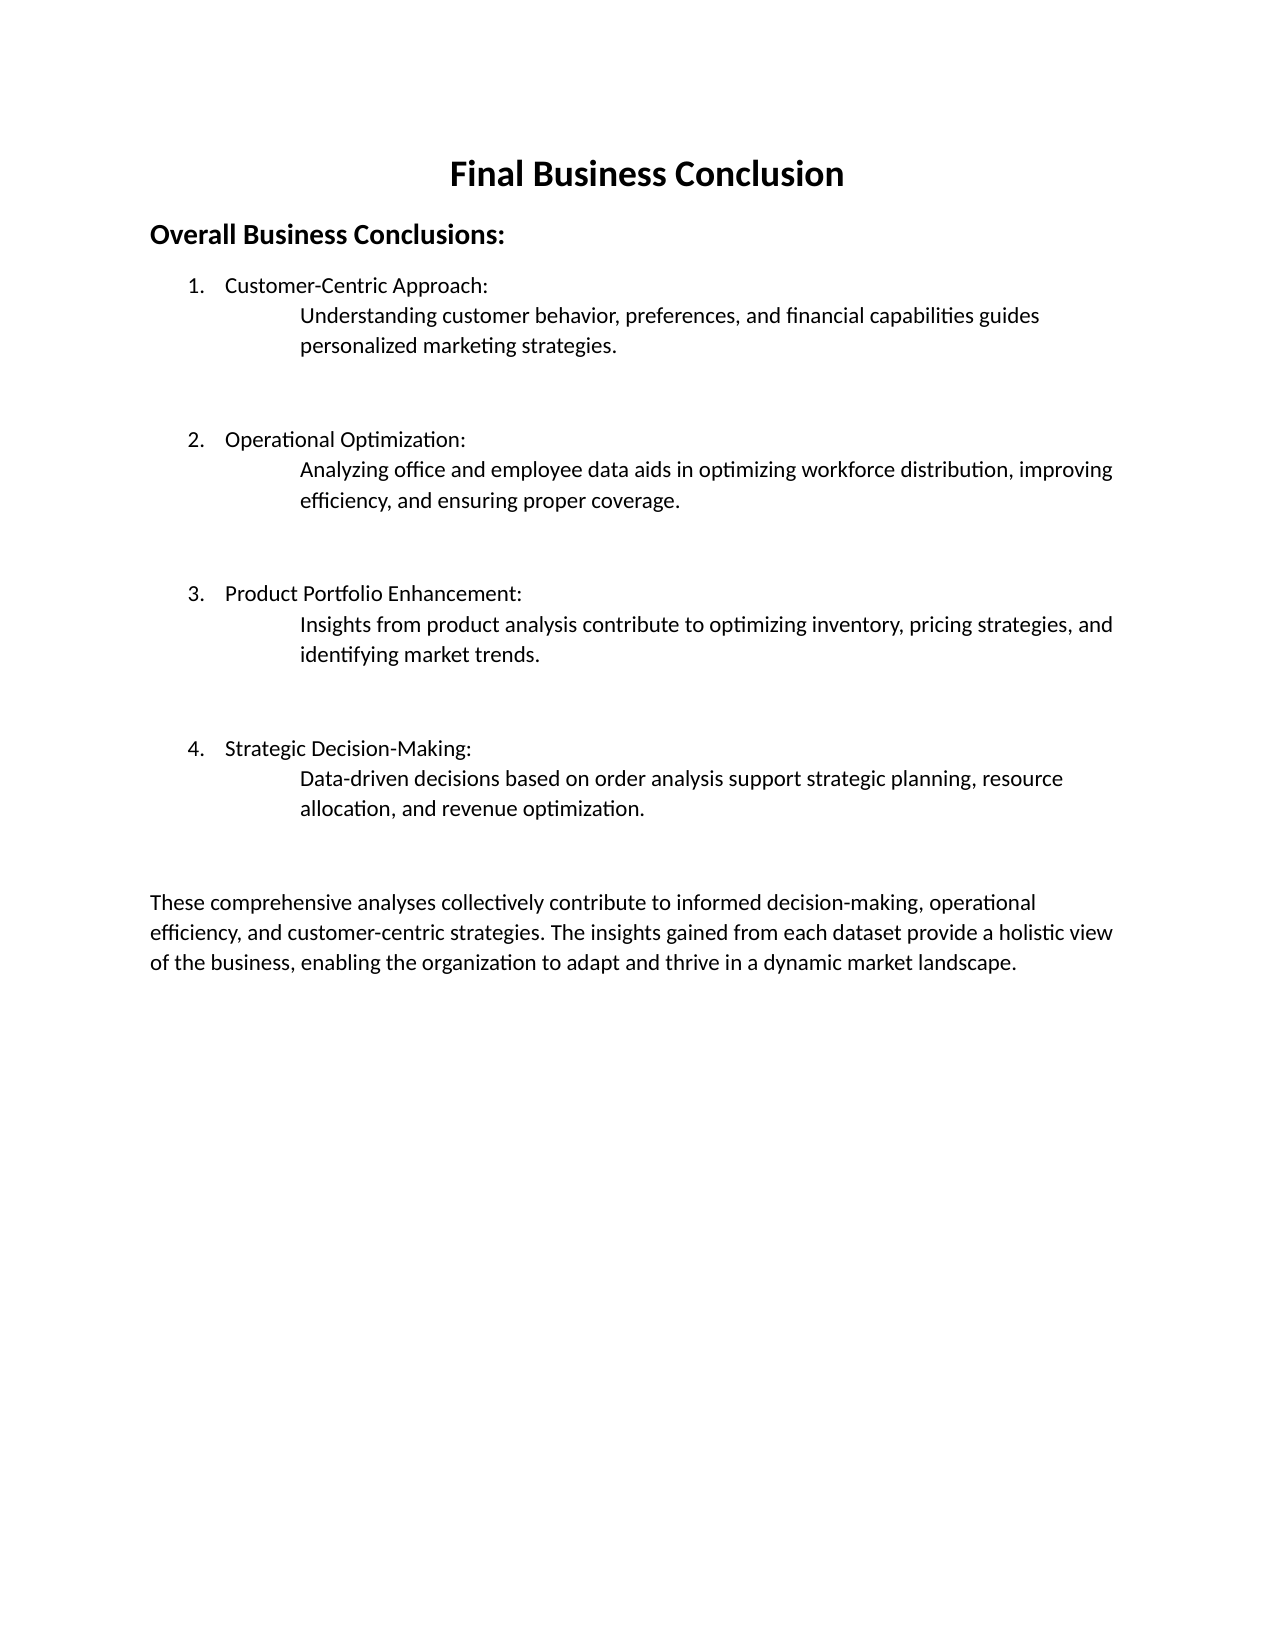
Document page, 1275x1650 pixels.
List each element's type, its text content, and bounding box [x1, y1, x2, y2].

list Data-driven decisions based on order analysis support strategic planning, resource allocation, and revenue optimization. [300, 764, 1125, 822]
text These comprehensive analyses collectively contribute to informed decision-making, operational efficiency, and customer-centric strategies. The insights gained from each dataset provide a holistic view of the business, enabling the organization to adapt and thrive in a dynamic market landscape. [150, 888, 1125, 976]
list Operational Optimization: [187, 425, 1125, 453]
list Analyzing office and employee data aids in optimizing workforce distribution, improving efficiency, and ensuring proper coverage. [300, 456, 1125, 514]
list Strategic Decision-Making: [187, 734, 1125, 762]
text Final Business Conclusion [375, 150, 1125, 196]
text Overall Business Conclusions: [150, 216, 1125, 252]
list Understanding customer behavior, preferences, and financial capabilities guides personalized marketing strategies. [300, 301, 1125, 360]
list Customer-Centric Approach: [187, 271, 1125, 299]
list Product Portfolio Enhancement: [187, 579, 1125, 608]
list Insights from product analysis contribute to optimizing inventory, pricing strategies, and identifying market trends. [300, 610, 1125, 668]
